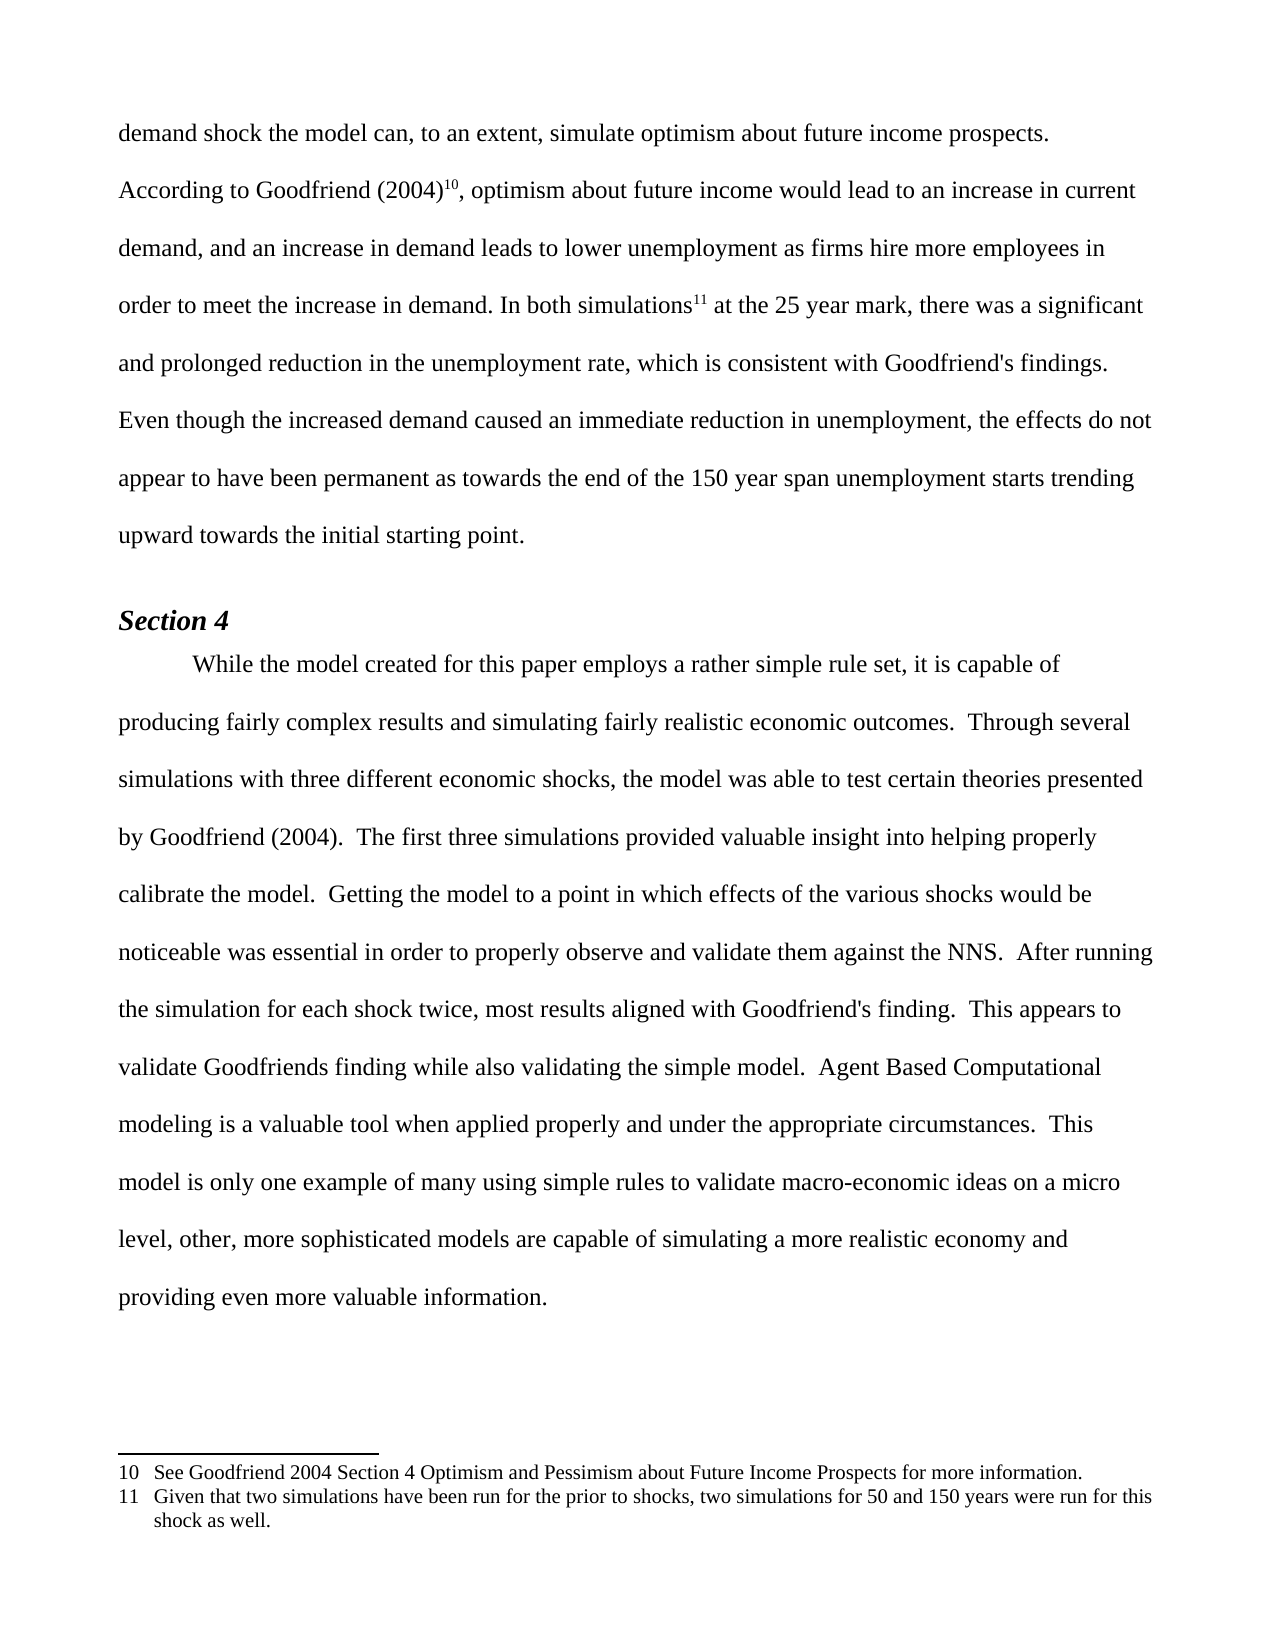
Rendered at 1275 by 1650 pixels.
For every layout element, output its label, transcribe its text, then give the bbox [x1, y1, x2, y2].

text While the model created for this paper employs a rather simple rule set, it is capable of producing fairly complex results and simulating fairly realistic economic outcomes. Through several simulations with three different economic shocks, the model was able to test certain theories presented by Goodfriend (2004). The first three simulations provided valuable insight into helping properly calibrate the model. Getting the model to a point in which effects of the various shocks would be noticeable was essential in order to properly observe and validate them against the NNS. After running the simulation for each shock twice, most results aligned with Goodfriend's finding. This appears to validate Goodfriends finding while also validating the simple model. Agent Based Computational modeling is a valuable tool when applied properly and under the appropriate circumstances. This model is only one example of many using simple rules to validate macro-economic ideas on a micro level, other, more sophisticated models are capable of simulating a more realistic economy and providing even more valuable information. [118, 649, 1157, 1310]
subtitle Section 4 [118, 603, 1157, 637]
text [118, 118, 1157, 549]
